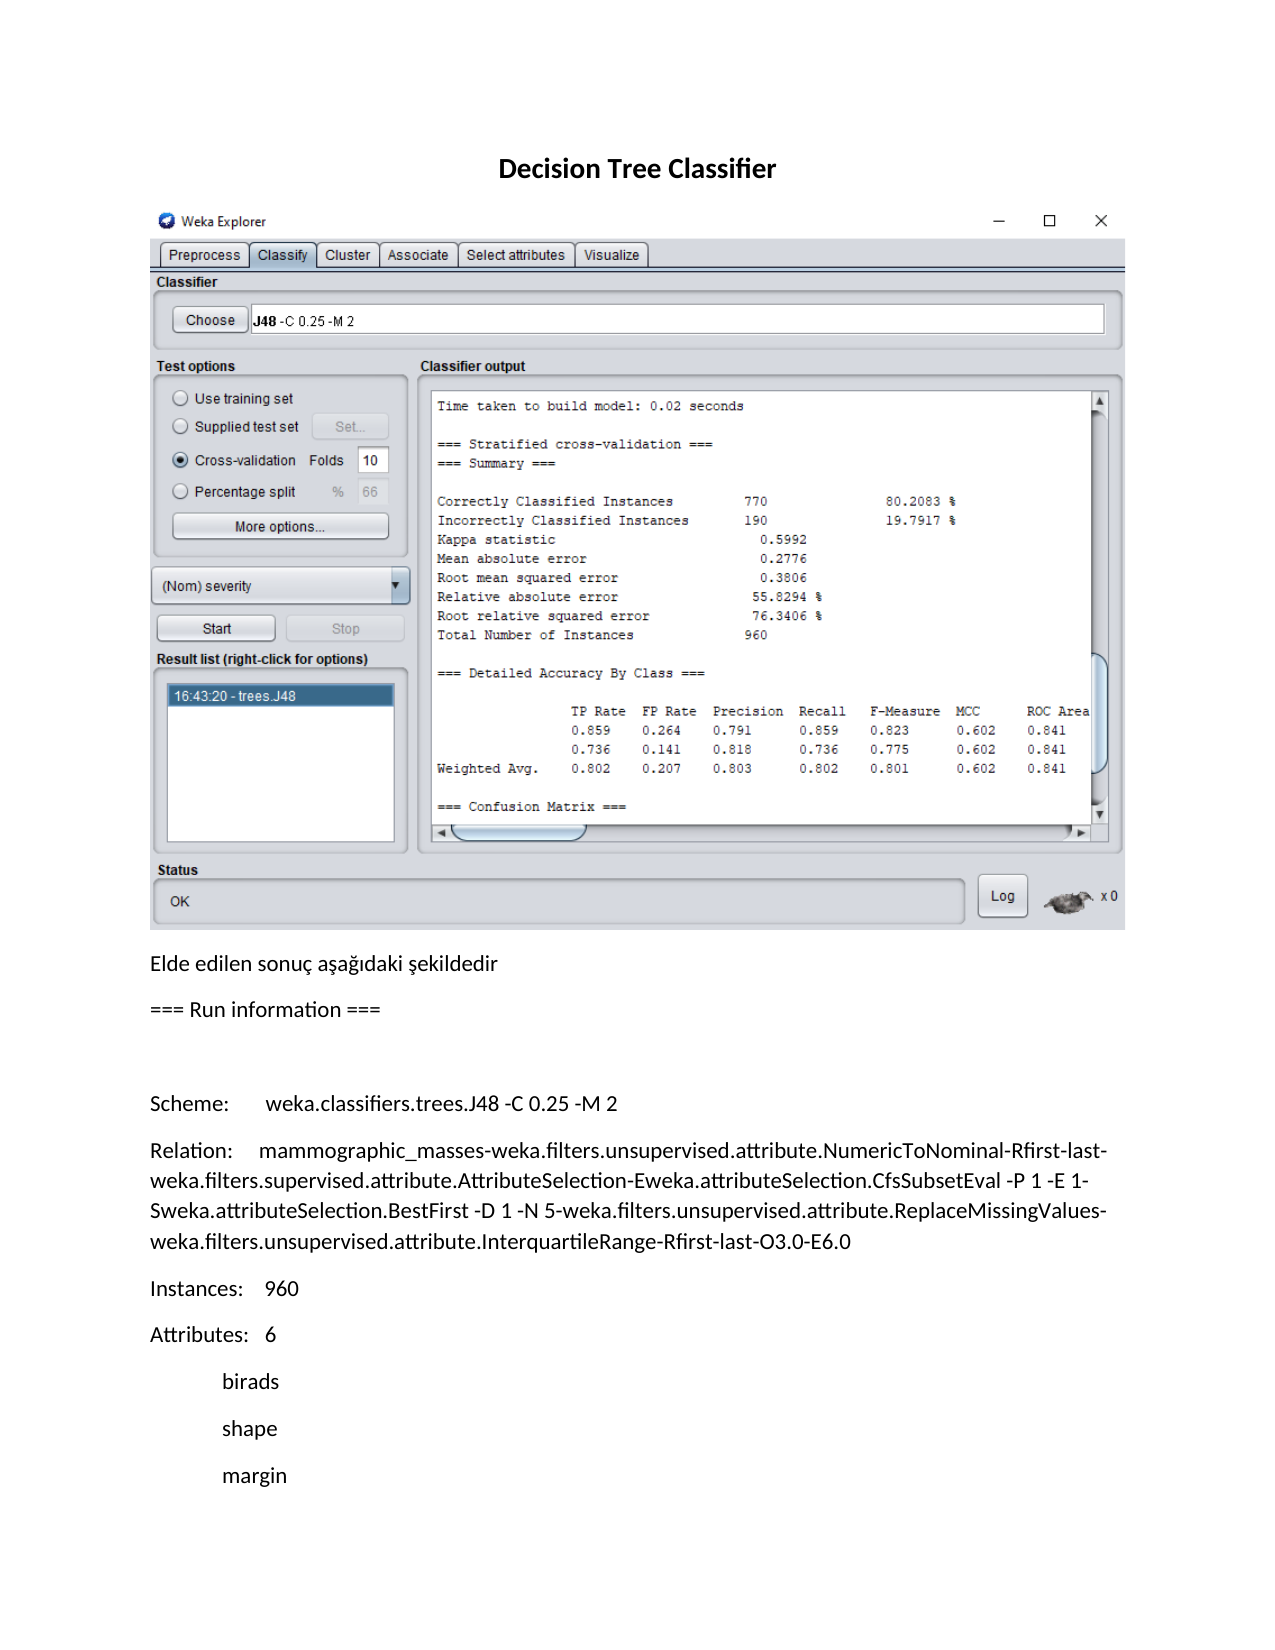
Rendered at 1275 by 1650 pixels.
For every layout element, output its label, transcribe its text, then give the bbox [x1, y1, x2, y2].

text === Run information === [150, 996, 1125, 1024]
text Attributes: 6 [150, 1321, 1125, 1349]
text Elde edilen sonuç aşağıdaki şekildedir [150, 949, 1125, 977]
text margin [150, 1461, 1125, 1489]
text Scheme: weka.classifiers.trees.J48 -C 0.25 -M 2 [150, 1089, 1125, 1117]
picture [150, 205, 1125, 930]
text Instances: 960 [150, 1274, 1125, 1302]
text shape [150, 1414, 1125, 1442]
text birads [150, 1367, 1125, 1396]
text Decision Tree Classifier [150, 150, 1125, 186]
text Relation: mammographic_masses-weka.filters.unsupervised.attribute.NumericToNominal-Rfirst-last-weka.filters.supervised.attribute.AttributeSelection-Eweka.attributeSelection.CfsSubsetEval -P 1 -E 1-Sweka.attributeSelection.BestFirst -D 1 -N 5-weka.filters.unsupervised.attribute.ReplaceMissingValues-weka.filters.unsupervised.attribute.InterquartileRange-Rfirst-last-O3.0-E6.0 [150, 1136, 1125, 1255]
